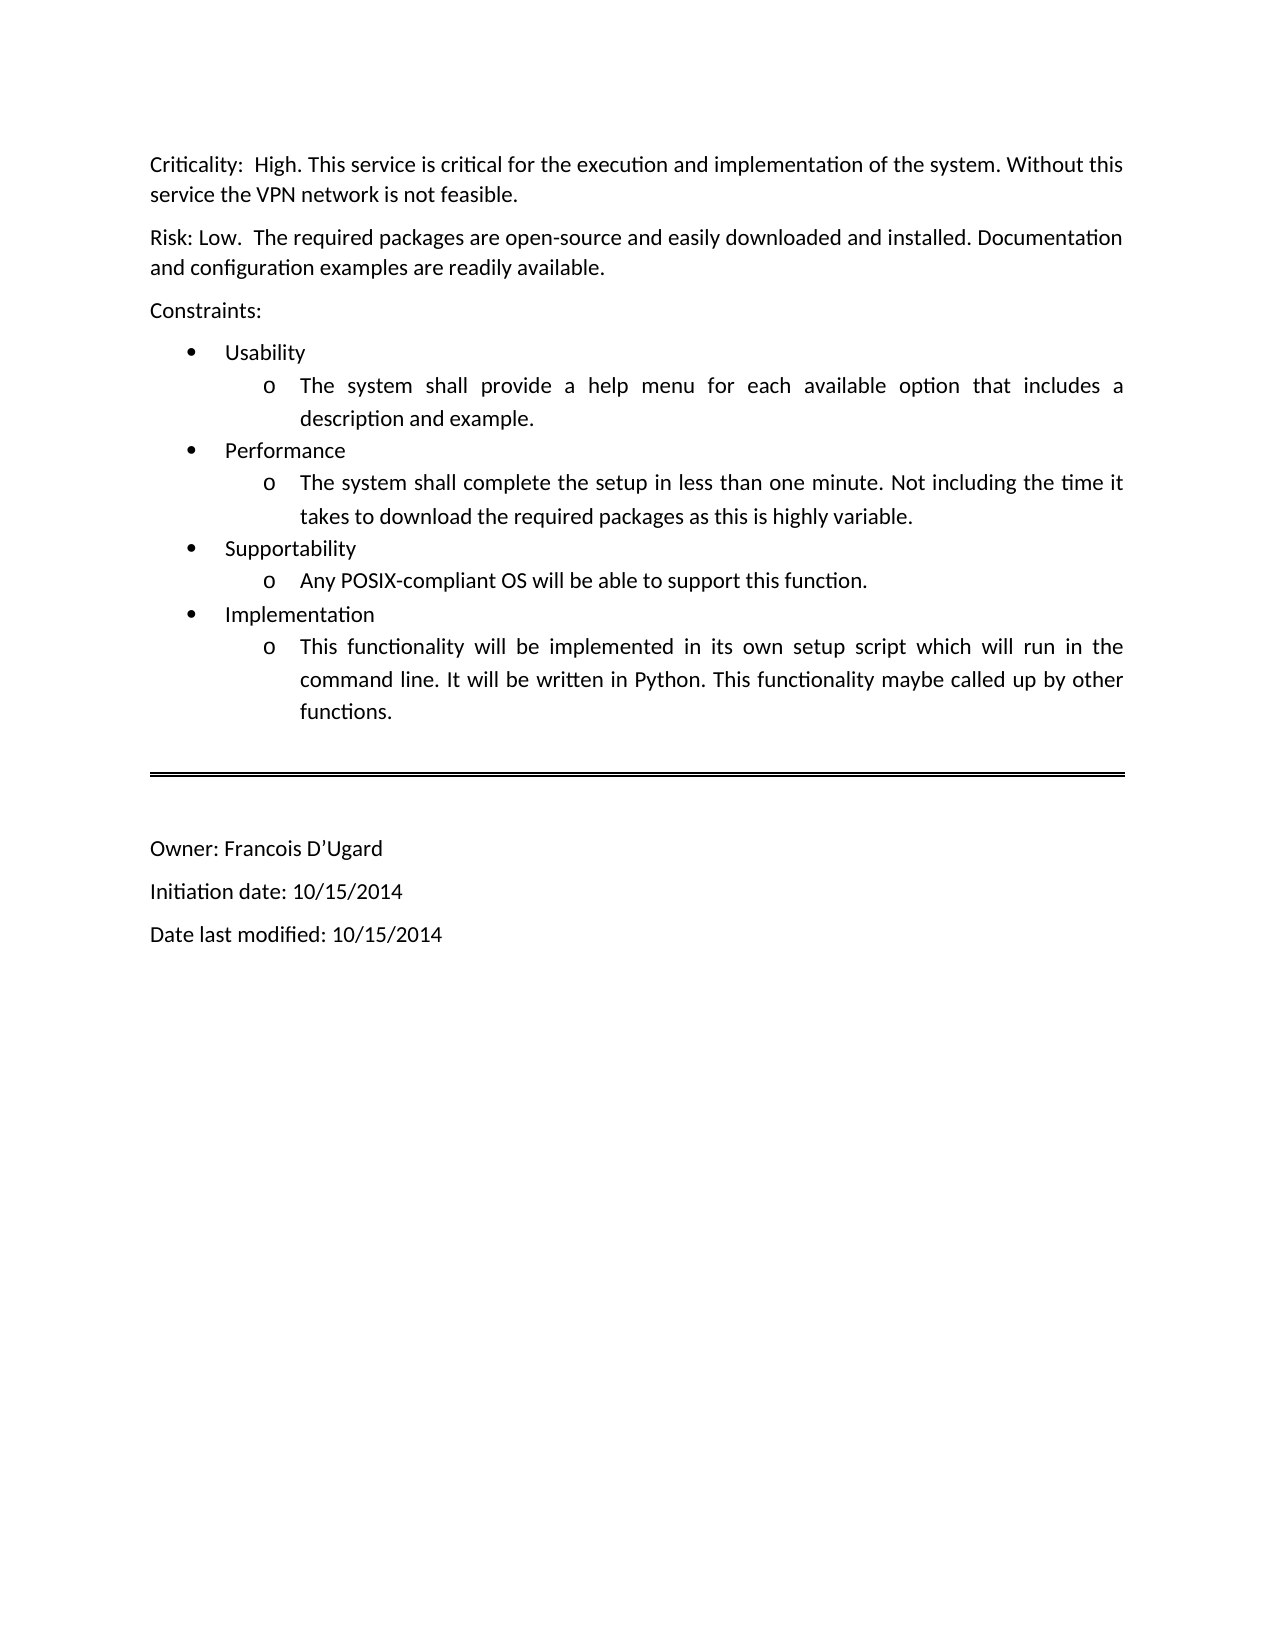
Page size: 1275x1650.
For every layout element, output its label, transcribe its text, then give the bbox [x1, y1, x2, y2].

list The system shall provide a help menu for each available option that includes a description and example. [262, 371, 1125, 432]
text Constraints: [150, 296, 1125, 324]
text Initiation date: 10/15/2014 [150, 877, 1125, 905]
text Criticality: High. This service is critical for the execution and implementation of the system. Without this service the VPN network is not feasible. [150, 150, 1125, 208]
text Date last modified: 10/15/2014 [150, 920, 1125, 948]
list The system shall complete the setup in less than one minute. Not including the time it takes to download the required packages as this is highly variable. [262, 468, 1125, 530]
text Risk: Low. The required packages are open-source and easily downloaded and installed. Documentation and configuration examples are readily available. [150, 223, 1125, 281]
list Implementation [187, 600, 1125, 628]
list This functionality will be implemented in its own setup script which will run in the command line. It will be written in Python. This functionality maybe called up by other functions. [262, 632, 1125, 725]
list Supportability [187, 534, 1125, 562]
list Any POSIX-compliant OS will be able to support this function. [262, 566, 1125, 595]
list Performance [187, 436, 1125, 464]
list Usability [187, 338, 1125, 367]
text Owner: Francois D’Ugard [150, 834, 1125, 862]
